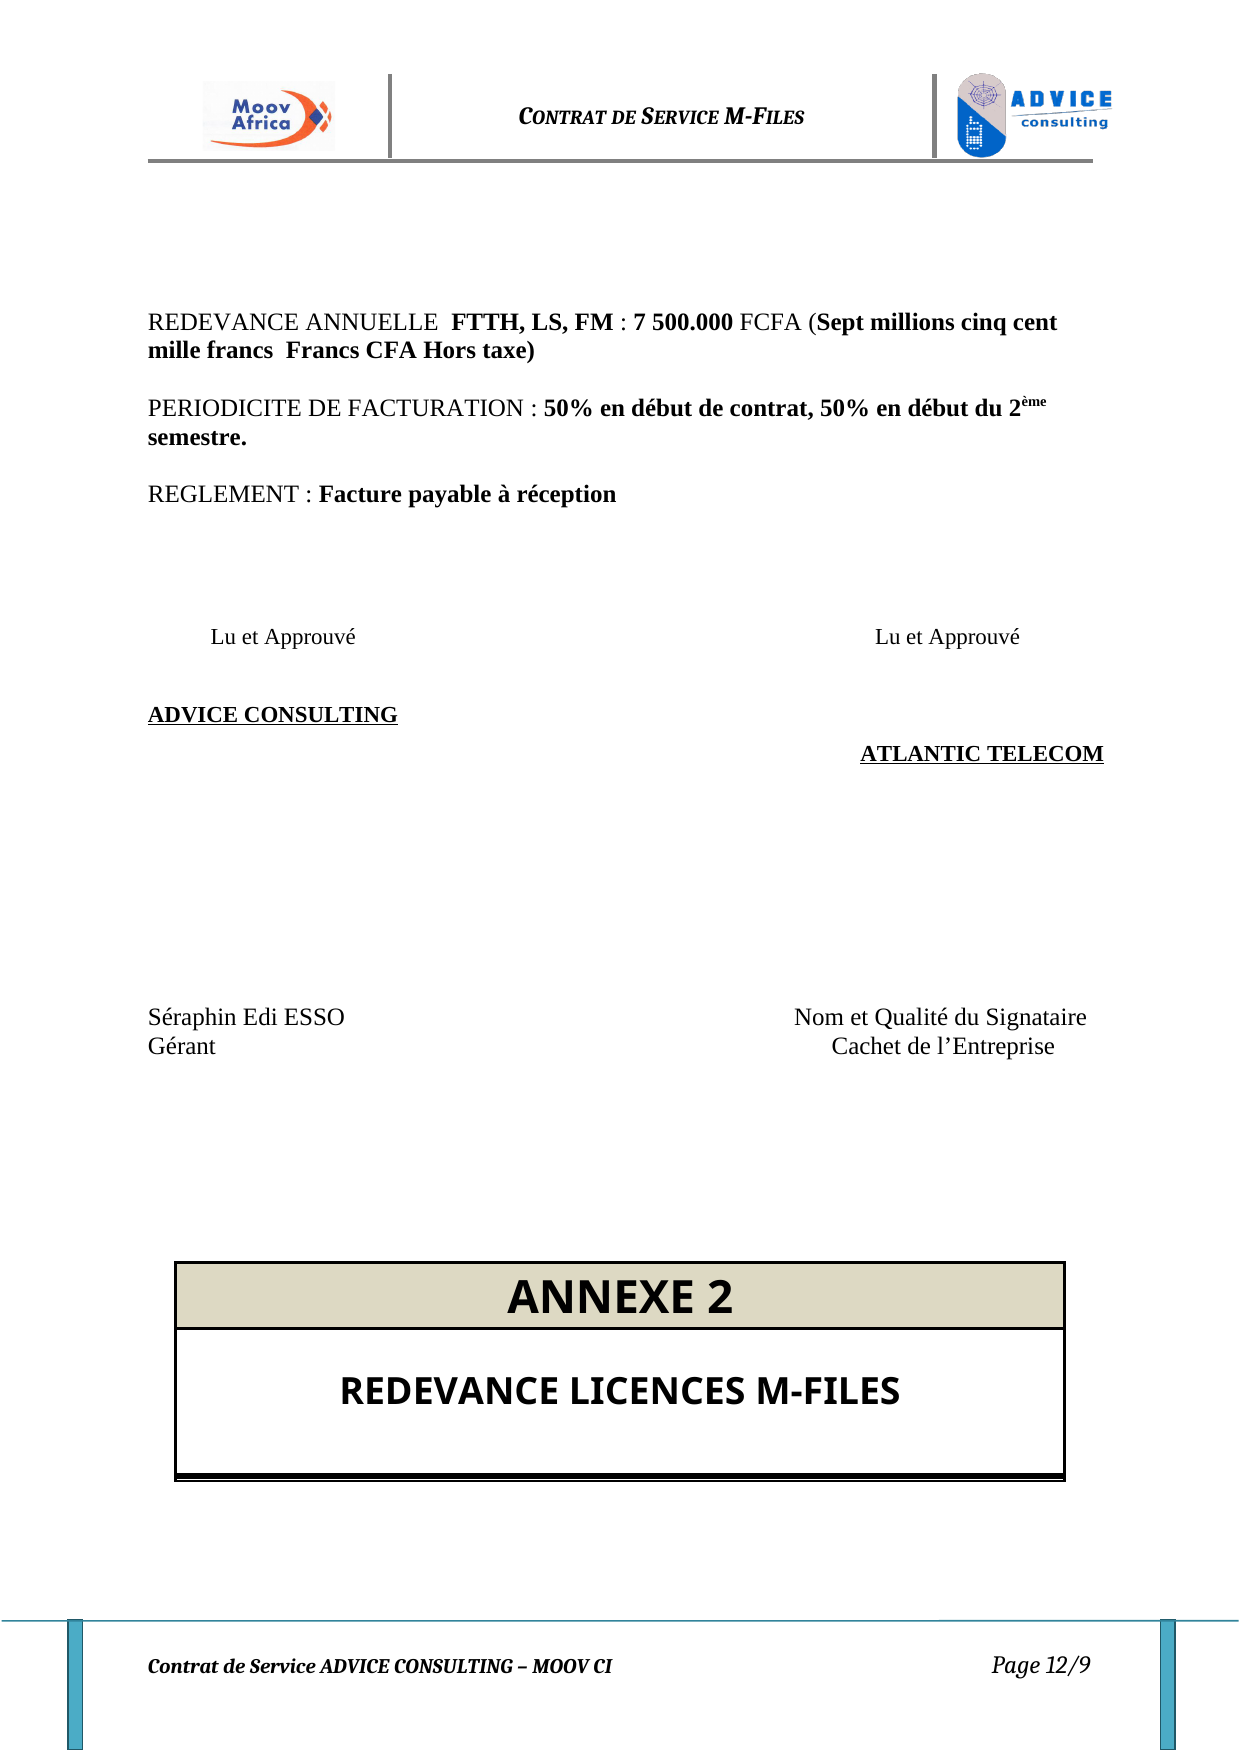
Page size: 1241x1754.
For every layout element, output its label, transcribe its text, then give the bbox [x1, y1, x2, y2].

text REDEVANCE ANNUELLE FTTH, LS, FM : 7 500.000 FCFA (Sept millions cinq cent mille francs Francs CFA Hors taxe) [148, 307, 1093, 364]
picture [956, 73, 1113, 158]
text REGLEMENT : Facture payable à réception [148, 479, 1093, 508]
subtitle Séraphin Edi ESSO Nom et Qualité du Signataire [148, 1002, 1093, 1031]
text ATLANTIC TELECOM [148, 740, 1152, 766]
text Gérant Cachet de l’Entreprise [148, 1031, 1093, 1060]
text Lu et Approuvé Lu et Approuvé [148, 623, 1093, 649]
text PERIODICITE DE FACTURATION : 50% en début de contrat, 50% en début du 2ème semestre. [148, 393, 1093, 451]
picture [202, 81, 336, 151]
text ADVICE CONSULTING [148, 701, 1152, 727]
table_header ANNEXE 2 [177, 1264, 1063, 1327]
table_cell REDEVANCE LICENCES M-FILES [177, 1330, 1063, 1472]
